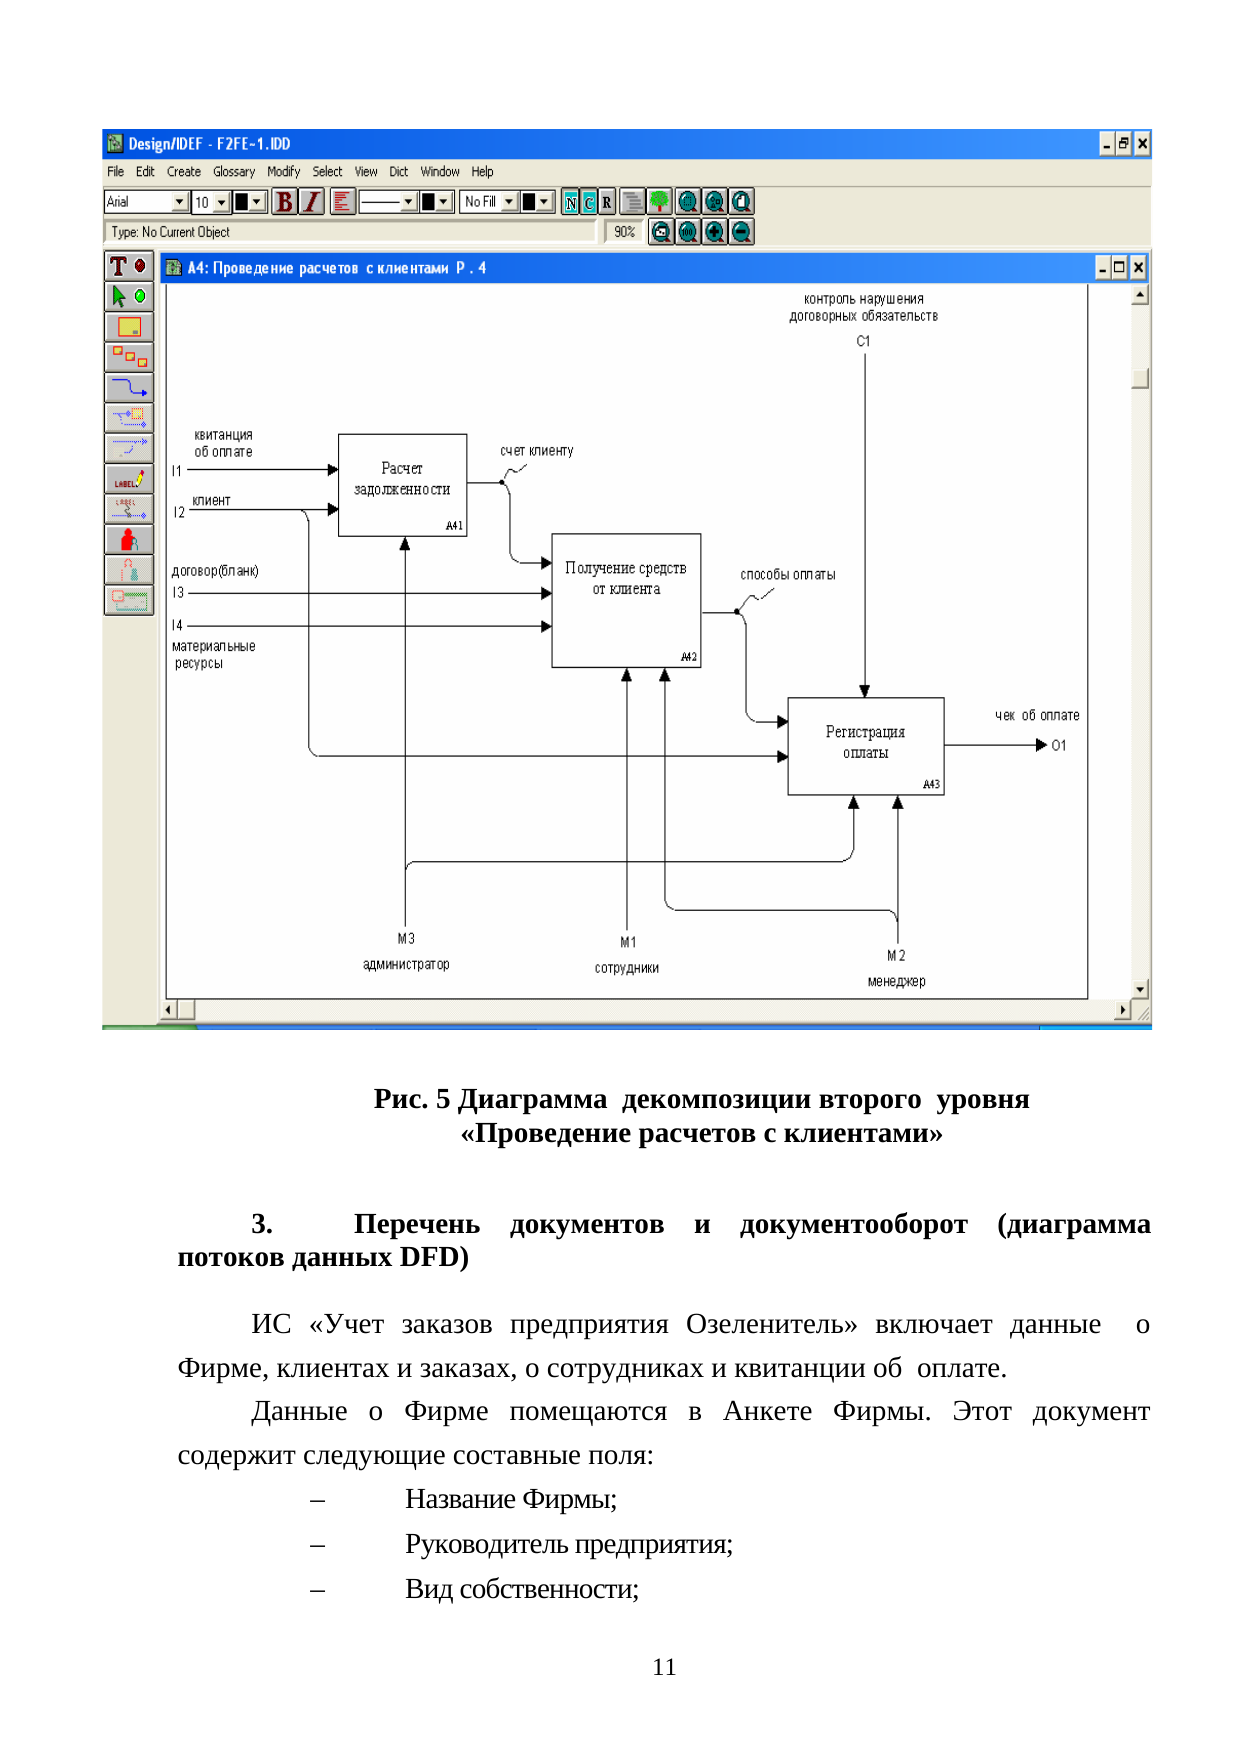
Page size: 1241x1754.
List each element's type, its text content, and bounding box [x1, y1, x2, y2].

list Перечень документов и документооборот (диаграмма потоков данных DFD) [177, 1206, 1152, 1273]
list Вид собственности; [310, 1571, 1150, 1604]
list Название Фирмы; [310, 1482, 1150, 1515]
text Рис. 5 Диаграмма декомпозиции второго уровня [177, 1081, 1152, 1115]
text Данные о Фирме помещаются в Анкете Фирмы. Этот документ содержит следующие составные поля: [177, 1393, 1152, 1471]
text «Проведение расчетов с клиентами» [177, 1115, 1152, 1148]
text ИС «Учет заказов предприятия Озеленитель» включает данные о Фирме, клиентах и заказах, о сотрудниках и квитанции об оплате. [177, 1306, 1152, 1383]
list Руководитель предприятия; [310, 1526, 1150, 1560]
picture [102, 129, 1153, 1030]
